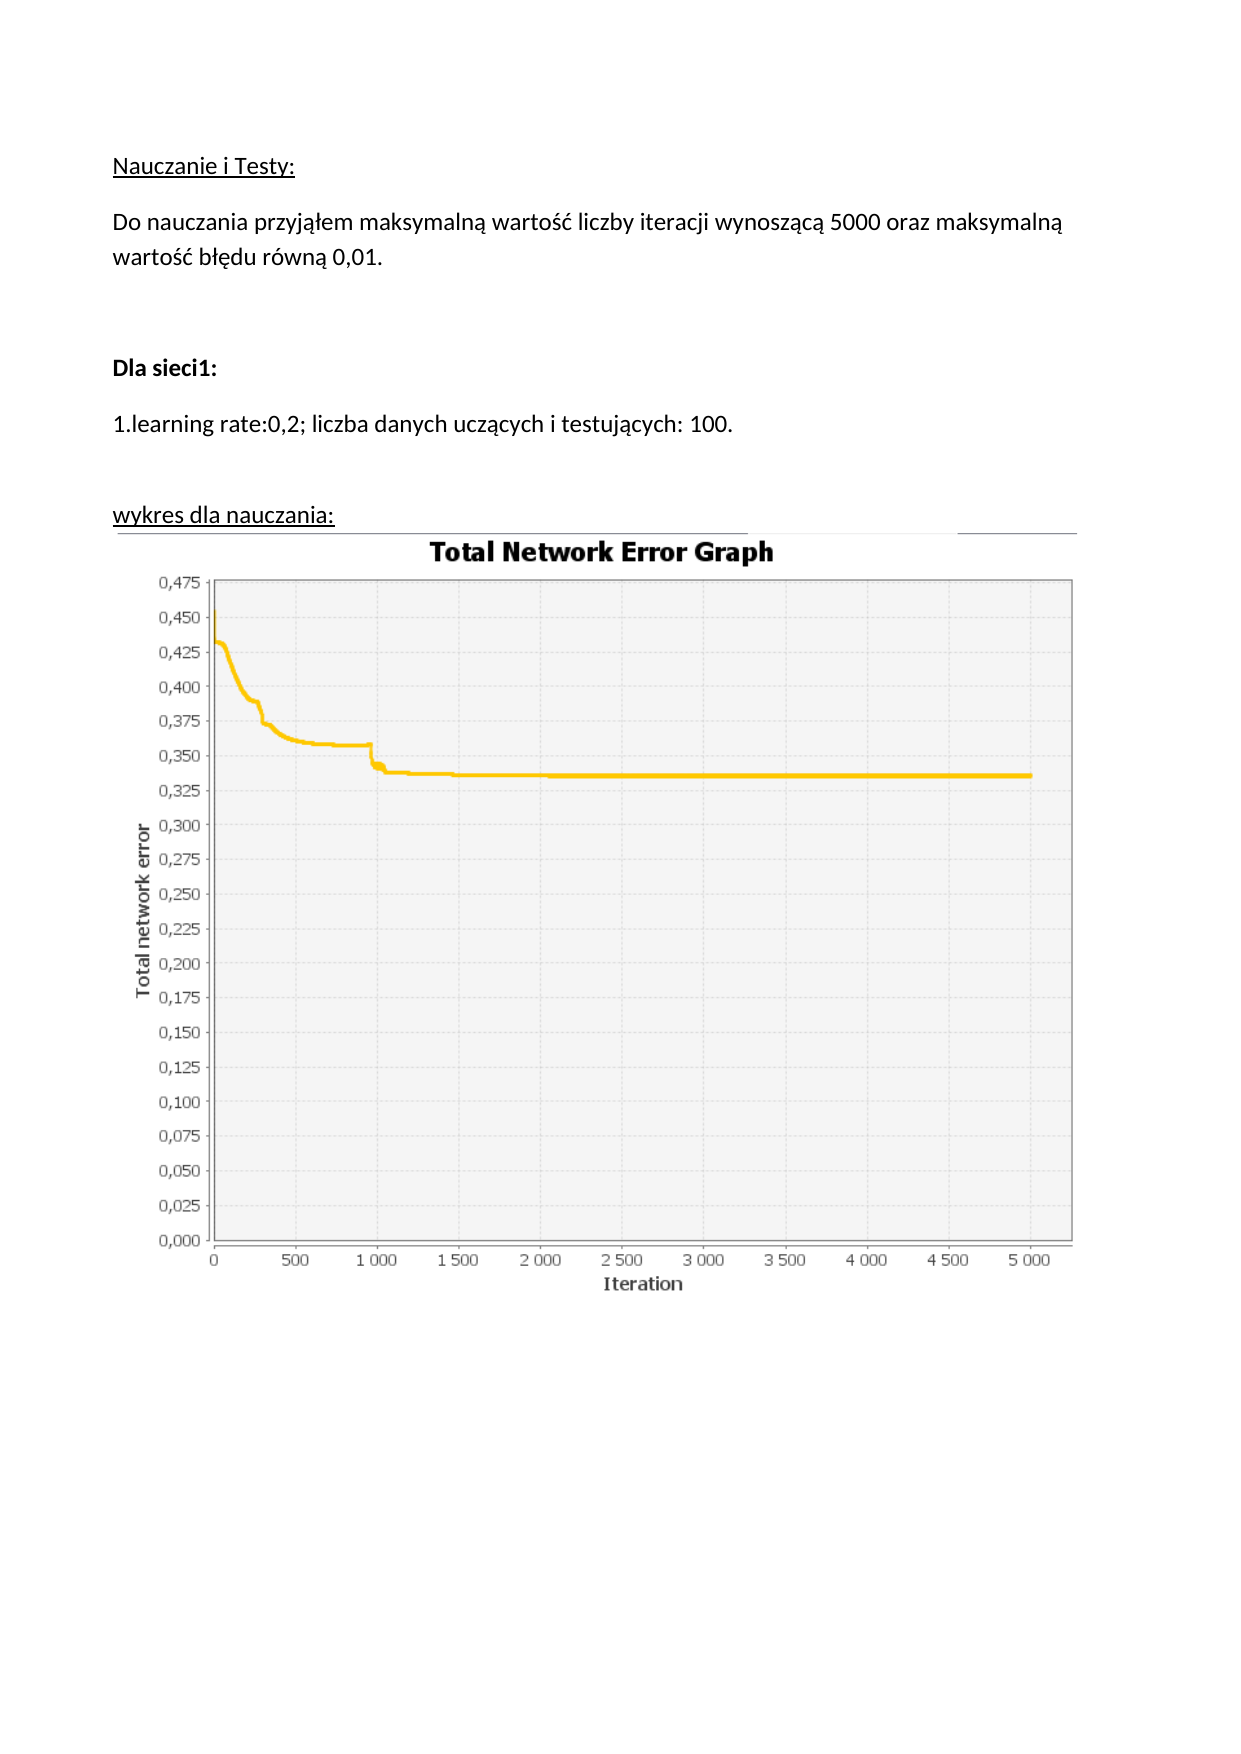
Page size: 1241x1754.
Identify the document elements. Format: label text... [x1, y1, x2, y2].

text Dla sieci1: [112, 352, 1128, 383]
picture [117, 533, 1078, 1297]
text Do nauczania przyjąłem maksymalną wartość liczby iteracji wynoszącą 5000 oraz maksymalną wartość błędu równą 0,01. [112, 206, 1128, 271]
text Nauczanie i Testy: [112, 150, 1128, 181]
text 1.learning rate:0,2; liczba danych uczących i testujących: 100. [112, 408, 1128, 439]
